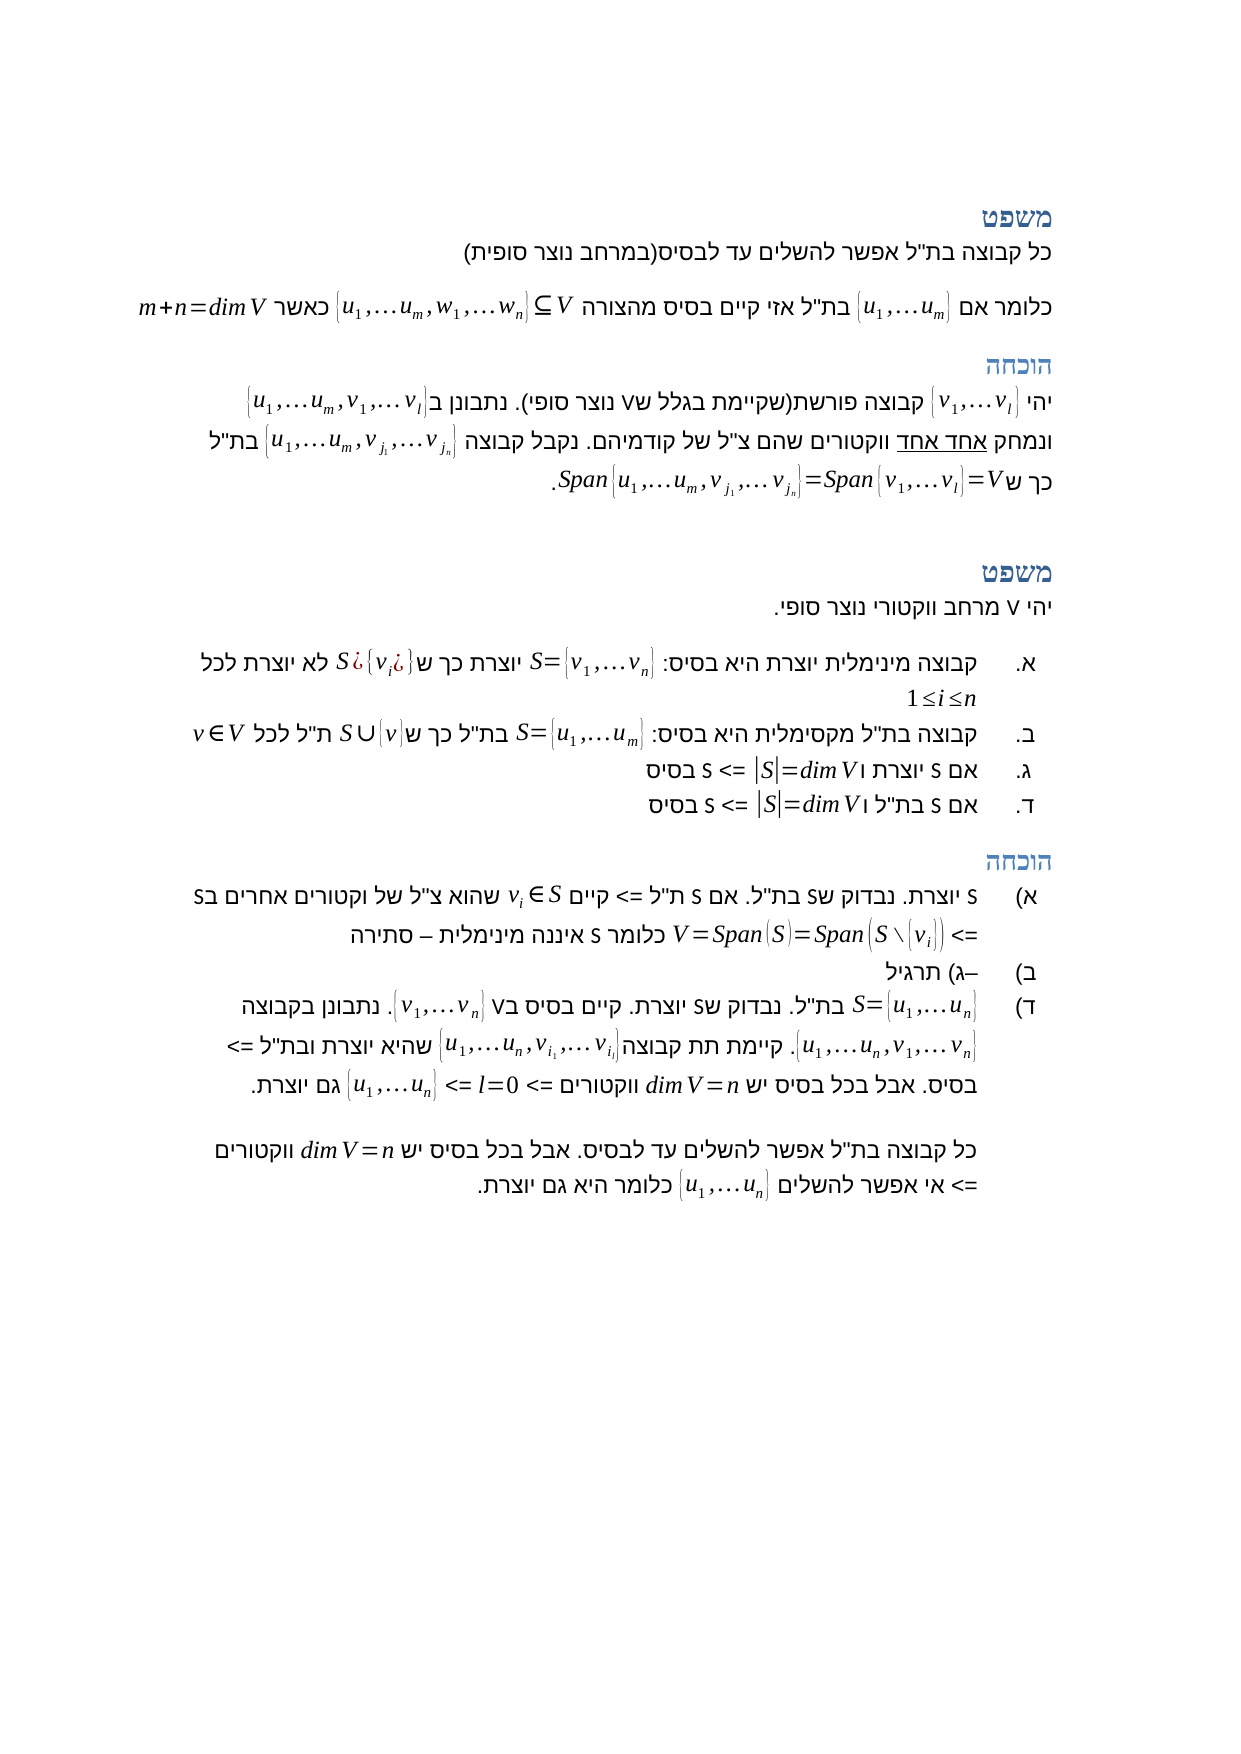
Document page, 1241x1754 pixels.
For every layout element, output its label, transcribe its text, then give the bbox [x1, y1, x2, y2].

text כל קבוצה בת"ל אפשר להשלים עד לבסיס(במרחב נוצר סופית) [187, 238, 1053, 265]
text כלומר אם בת"ל אזי קיים בסיס מהצורה כאשר [128, 289, 1053, 324]
list אם S יוצרת ו => S בסיס [187, 755, 1015, 785]
subtitle משפט [187, 555, 1053, 588]
list קבוצה מינימלית יוצרת היא בסיס: יוצרת כך ש לא יוצרת לכל [187, 646, 1015, 712]
list בת"ל. נבדוק שS יוצרת. קיים בסיס בV . נתבונן בקבוצה . קיימת תת קבוצה שהיא יוצרת ובת"ל => בסיס. אבל בכל בסיס יש ווקטורים => => גם יוצרת. כל קבוצה בת"ל אפשר להשלים עד לבסיס. אבל בכל בסיס יש ווקטורים => אי אפשר להשלים כלומר היא גם יוצרת. [187, 989, 1015, 1203]
subtitle הוכחה [187, 349, 1053, 380]
list S יוצרת. נבדוק שS בת"ל. אם S ת"ל => קיים שהוא צ"ל של וקטורים אחרים בS => כלומר S איננה מינימלית – סתירה [187, 881, 1015, 954]
list קבוצה בת"ל מקסימלית היא בסיס: בת"ל כך ש ת"ל לכל [187, 716, 1015, 751]
list אם S בת"ל ו => S בסיס [187, 789, 1015, 820]
text יהי V מרחב ווקטורי נוצר סופי. [187, 593, 1053, 621]
text יהי קבוצה פורשת(שקיימת בגלל שV נוצר סופי). נתבונן ב ונמחק אחד אחד ווקטורים שהם צ"ל של קודמיהם. נקבל קבוצה בת"ל כך ש. [187, 384, 1053, 501]
subtitle משפט [187, 200, 1053, 233]
list –ג) תרגיל [187, 959, 1015, 985]
subtitle הוכחה [187, 845, 1053, 876]
